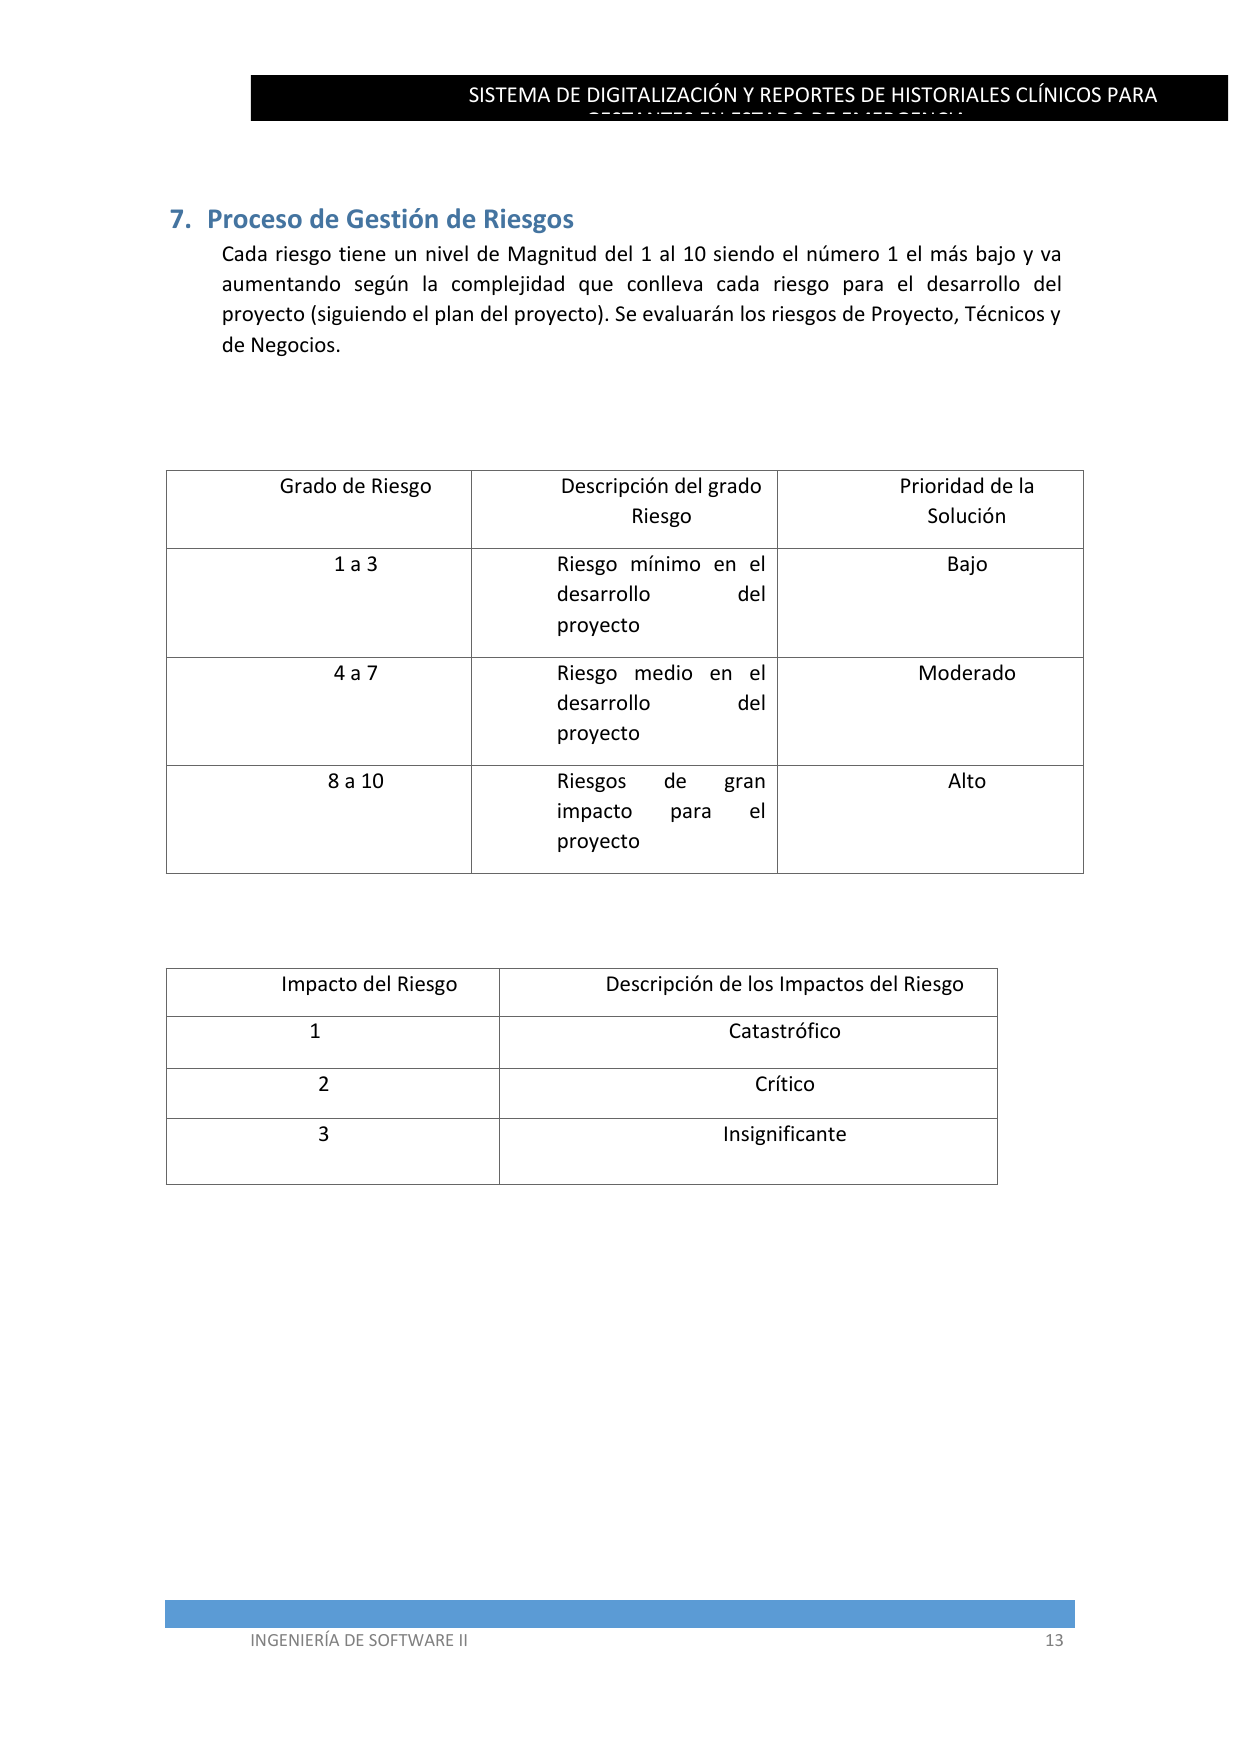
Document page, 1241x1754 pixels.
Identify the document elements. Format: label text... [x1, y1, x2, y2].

table_cell Insignificante [500, 1119, 997, 1184]
table_cell Crítico [500, 1069, 997, 1118]
table_cell Bajo [778, 549, 1083, 657]
table_cell Riesgo medio en el desarrollo del proyecto [472, 658, 777, 765]
subtitle Proceso de Gestión de Riesgos [169, 201, 1063, 236]
table_header Descripción de los Impactos del Riesgo [500, 969, 997, 1016]
table_header Grado de Riesgo [167, 471, 471, 548]
table_cell Moderado [778, 658, 1083, 765]
table_cell 1 a 3 [167, 549, 471, 657]
table_cell Riesgos de gran impacto para el proyecto [472, 766, 777, 873]
table_header Prioridad de la Solución [778, 471, 1083, 548]
text Cada riesgo tiene un nivel de Magnitud del 1 al 10 siendo el número 1 el más bajo y va aumentando según la complejidad que conlleva cada riesgo para el desarrollo del proyecto (siguiendo el plan del proyecto). Se evaluarán los riesgos de Proyecto, Técnicos y de Negocios. [222, 239, 1063, 358]
table_cell 4 a 7 [167, 658, 471, 765]
table_header Impacto del Riesgo [167, 969, 499, 1016]
table_cell Riesgo mínimo en el desarrollo del proyecto [472, 549, 777, 657]
table_cell Alto [778, 766, 1083, 873]
table_cell Catastrófico [500, 1017, 997, 1068]
table_cell 2 [167, 1069, 499, 1118]
table_cell 3 [167, 1119, 499, 1184]
table_cell 1 [167, 1017, 499, 1068]
table_cell 8 a 10 [167, 766, 471, 873]
table_header Descripción del grado Riesgo [472, 471, 777, 548]
